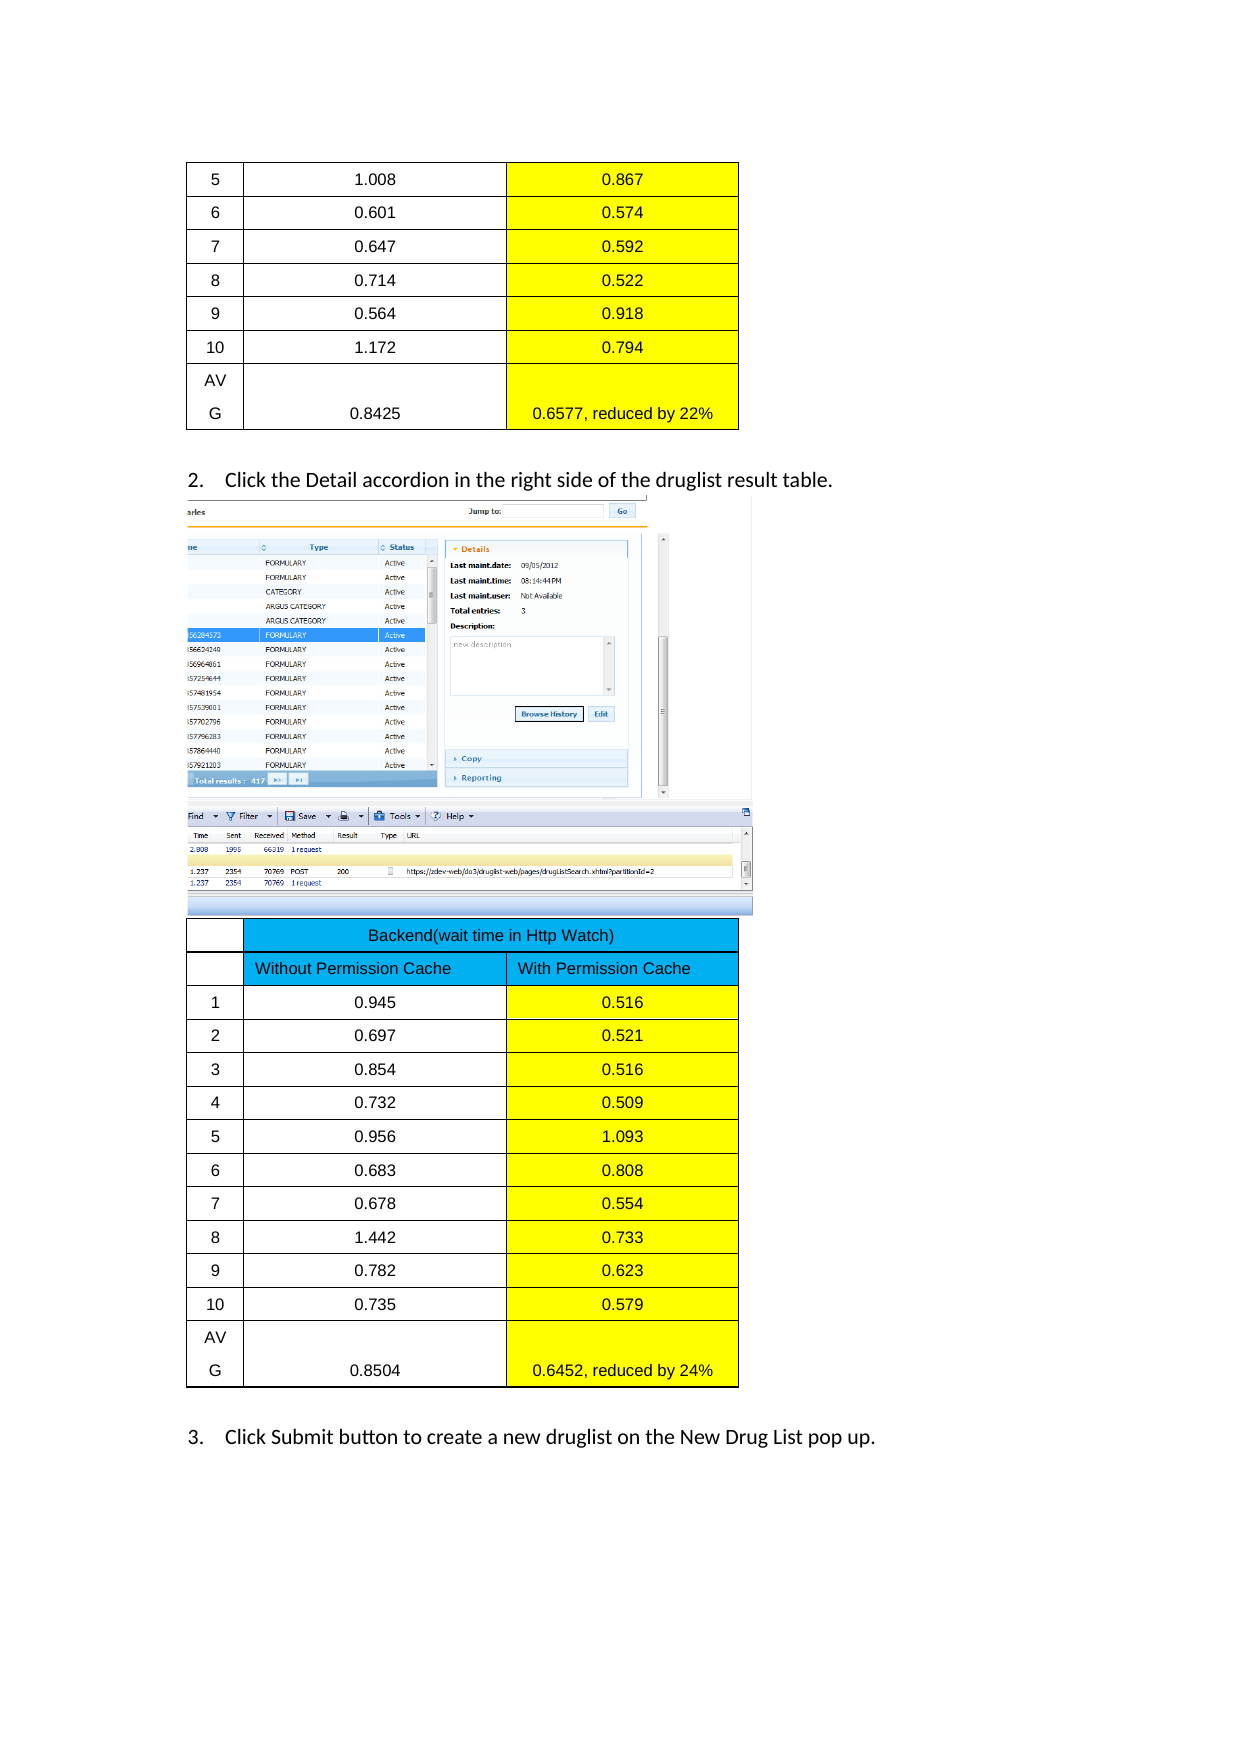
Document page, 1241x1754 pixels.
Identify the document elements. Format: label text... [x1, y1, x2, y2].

table_cell 0.601 [244, 197, 506, 229]
table_cell 0.516 [507, 986, 738, 1018]
table_cell 0.516 [507, 1053, 738, 1086]
table_cell 0.794 [507, 331, 738, 363]
table_cell 0.732 [244, 1087, 506, 1119]
table_cell 0.8504 [244, 1321, 506, 1386]
list Click the Detail accordion in the right side of the druglist result table. [187, 463, 1053, 495]
table_cell Without Permission Cache [244, 953, 506, 985]
table_cell 0.808 [507, 1154, 738, 1186]
table_header [187, 919, 243, 951]
table_cell 0.521 [507, 1020, 738, 1052]
table_cell 0.554 [507, 1187, 738, 1220]
table_cell 10 [187, 331, 243, 363]
table_cell 0.623 [507, 1254, 738, 1287]
table_cell 0.509 [507, 1087, 738, 1119]
table_cell AVG [187, 1321, 243, 1386]
table_cell 0.522 [507, 264, 738, 296]
table_cell 6 [187, 1154, 243, 1186]
table_cell 4 [187, 1087, 243, 1119]
table_cell 6 [187, 197, 243, 229]
table_cell 9 [187, 297, 243, 330]
table_cell 0.647 [244, 230, 506, 263]
table_cell 3 [187, 1053, 243, 1086]
table_cell 9 [187, 1254, 243, 1287]
table_cell 10 [187, 1288, 243, 1320]
table_cell 0.6452, reduced by 24% [507, 1321, 738, 1386]
table_cell 1.172 [244, 331, 506, 363]
table_header Backend(wait time in Http Watch) [244, 919, 738, 951]
table_cell [187, 953, 243, 985]
table_cell 0.782 [244, 1254, 506, 1287]
table_cell 0.6577, reduced by 22% [507, 364, 738, 429]
table_cell 0.579 [507, 1288, 738, 1320]
table_cell 0.735 [244, 1288, 506, 1320]
table_cell 0.564 [244, 297, 506, 330]
table_cell 0.697 [244, 1020, 506, 1052]
table_cell 0.683 [244, 1154, 506, 1186]
table_cell With Permission Cache [507, 953, 738, 985]
table_cell 7 [187, 230, 243, 263]
table_cell 5 [187, 1120, 243, 1153]
table_cell 7 [187, 1187, 243, 1220]
table_cell 8 [187, 1221, 243, 1253]
table_cell 0.8425 [244, 364, 506, 429]
table_cell 1.442 [244, 1221, 506, 1253]
table_cell 8 [187, 264, 243, 296]
table_cell 2 [187, 1020, 243, 1052]
table_cell 0.714 [244, 264, 506, 296]
table_cell 0.592 [507, 230, 738, 263]
table_cell 0.854 [244, 1053, 506, 1086]
table_cell 5 [187, 163, 243, 196]
table_cell 0.867 [507, 163, 738, 196]
table_cell 1 [187, 986, 243, 1018]
table_cell 0.956 [244, 1120, 506, 1153]
table_cell 0.574 [507, 197, 738, 229]
table_cell 1.008 [244, 163, 506, 196]
list Click Submit button to create a new druglist on the New Drug List pop up. [187, 1420, 1053, 1452]
table_cell 0.678 [244, 1187, 506, 1220]
picture [187, 495, 769, 916]
table_cell 0.945 [244, 986, 506, 1018]
table_cell 0.918 [507, 297, 738, 330]
table_cell 0.733 [507, 1221, 738, 1253]
table_cell 1.093 [507, 1120, 738, 1153]
table_cell AVG [187, 364, 243, 429]
